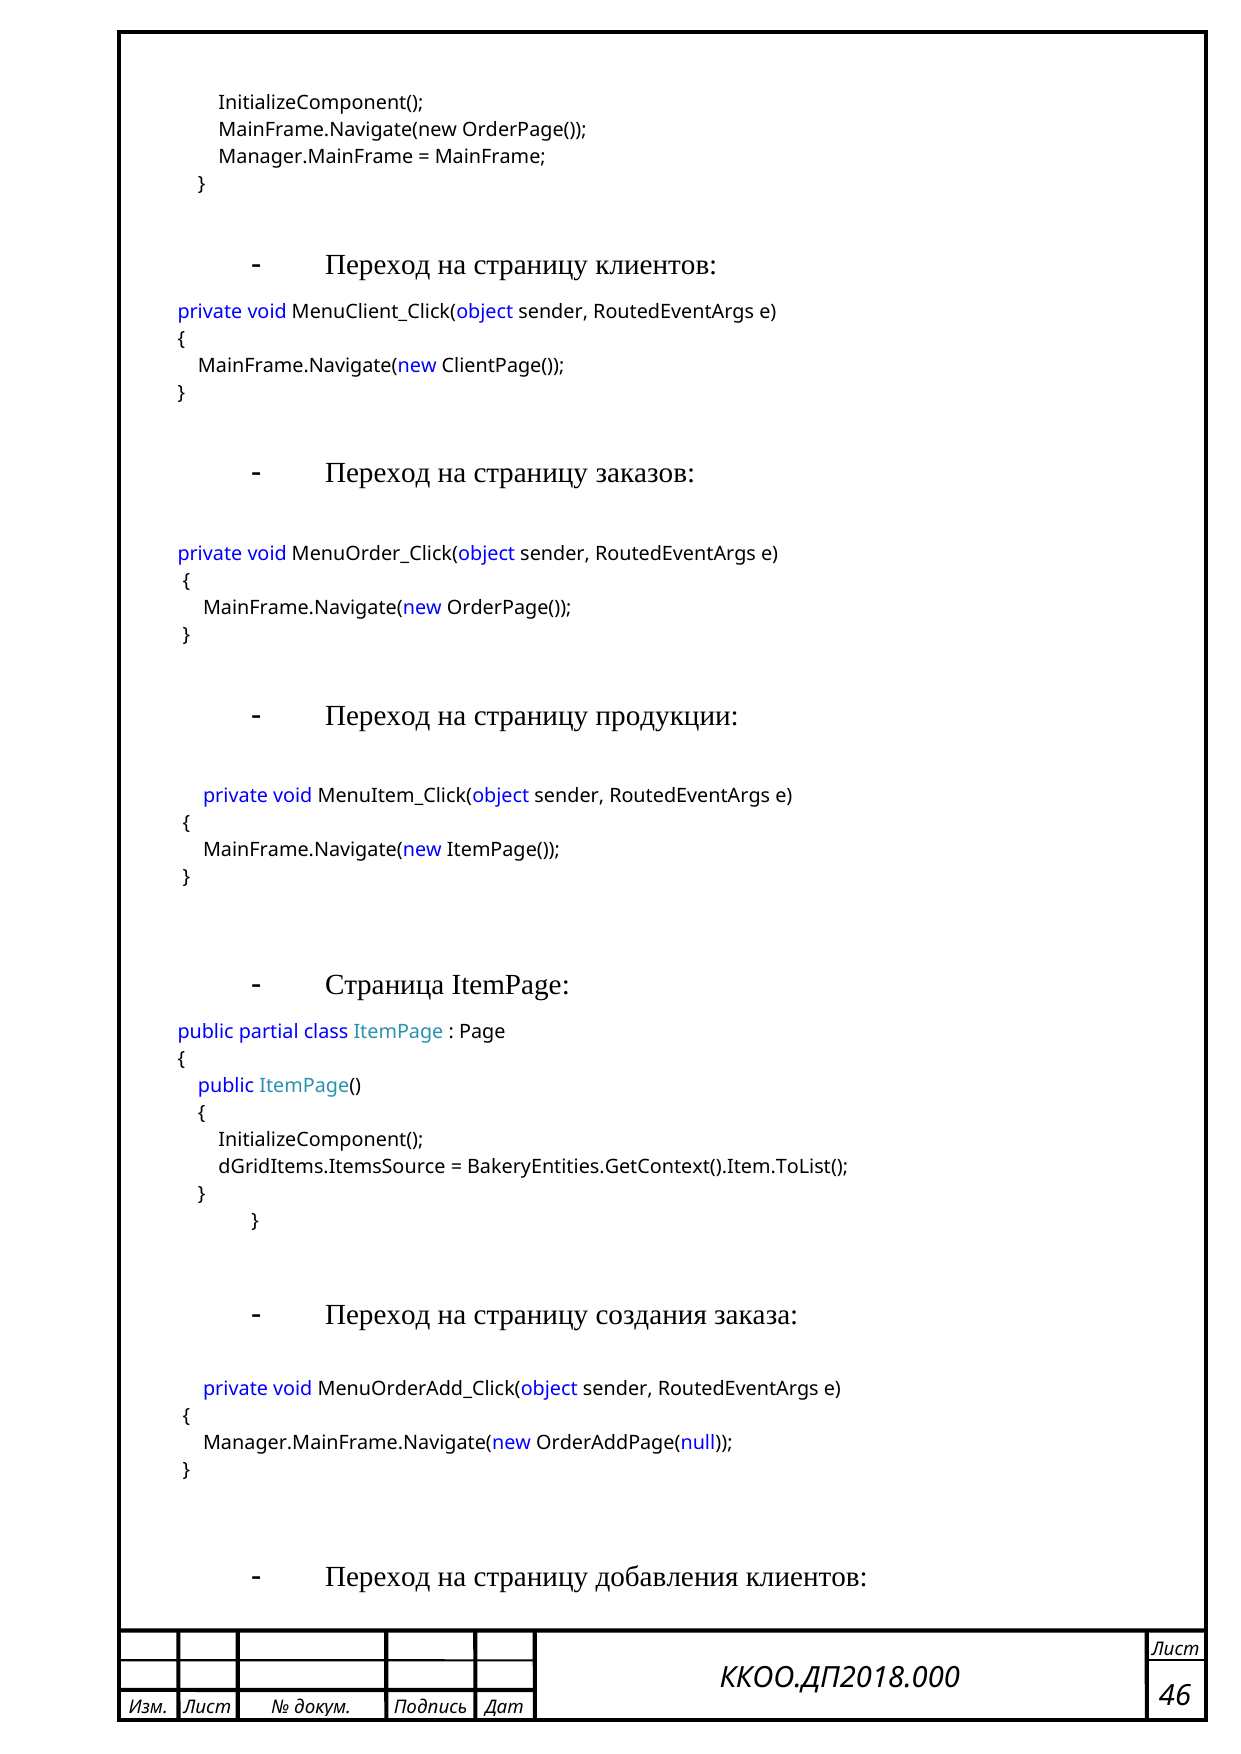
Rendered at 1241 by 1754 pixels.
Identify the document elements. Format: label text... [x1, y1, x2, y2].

list Переход на страницу продукции: [177, 698, 1152, 731]
text public ItemPage() [177, 1071, 1152, 1098]
text { [177, 1401, 1152, 1428]
list Переход на страницу создания заказа: [177, 1297, 1152, 1331]
list Переход на страницу заказов: [177, 456, 1152, 489]
text } [177, 169, 1152, 197]
text InitializeComponent(); [177, 89, 1152, 116]
text MainFrame.Navigate(new OrderPage()); [177, 593, 1152, 620]
text } [177, 620, 1152, 647]
text Manager.MainFrame.Navigate(new OrderAddPage(null)); [177, 1428, 1152, 1455]
text MainFrame.Navigate(new ItemPage()); [177, 836, 1152, 863]
list Переход на страницу клиентов: [177, 247, 1152, 281]
list Страница ItemPage: [177, 967, 1152, 1001]
text private void MenuClient_Click(object sender, RoutedEventArgs e) [177, 297, 1152, 324]
text } [177, 378, 1152, 405]
text private void MenuOrder_Click(object sender, RoutedEventArgs e) [177, 539, 1152, 566]
text { [177, 1044, 1152, 1071]
text } [177, 863, 1152, 889]
text private void MenuOrderAdd_Click(object sender, RoutedEventArgs e) [177, 1374, 1152, 1401]
text public partial class ItemPage : Page [177, 1017, 1152, 1044]
text dGridItems.ItemsSource = BakeryEntities.GetContext().Item.ToList(); [177, 1152, 1152, 1179]
text MainFrame.Navigate(new ClientPage()); [177, 351, 1152, 378]
text } [251, 1206, 1152, 1233]
text MainFrame.Navigate(new OrderPage()); [177, 116, 1152, 143]
text private void MenuItem_Click(object sender, RoutedEventArgs e) [177, 782, 1152, 809]
text { [177, 324, 1152, 351]
text { [177, 566, 1152, 593]
text InitializeComponent(); [177, 1125, 1152, 1152]
text { [177, 809, 1152, 836]
list Переход на страницу добавления клиентов: [177, 1559, 1152, 1593]
text } [177, 1455, 1152, 1482]
text { [177, 1098, 1152, 1125]
text } [177, 1179, 1152, 1206]
text Manager.MainFrame = MainFrame; [177, 143, 1152, 169]
